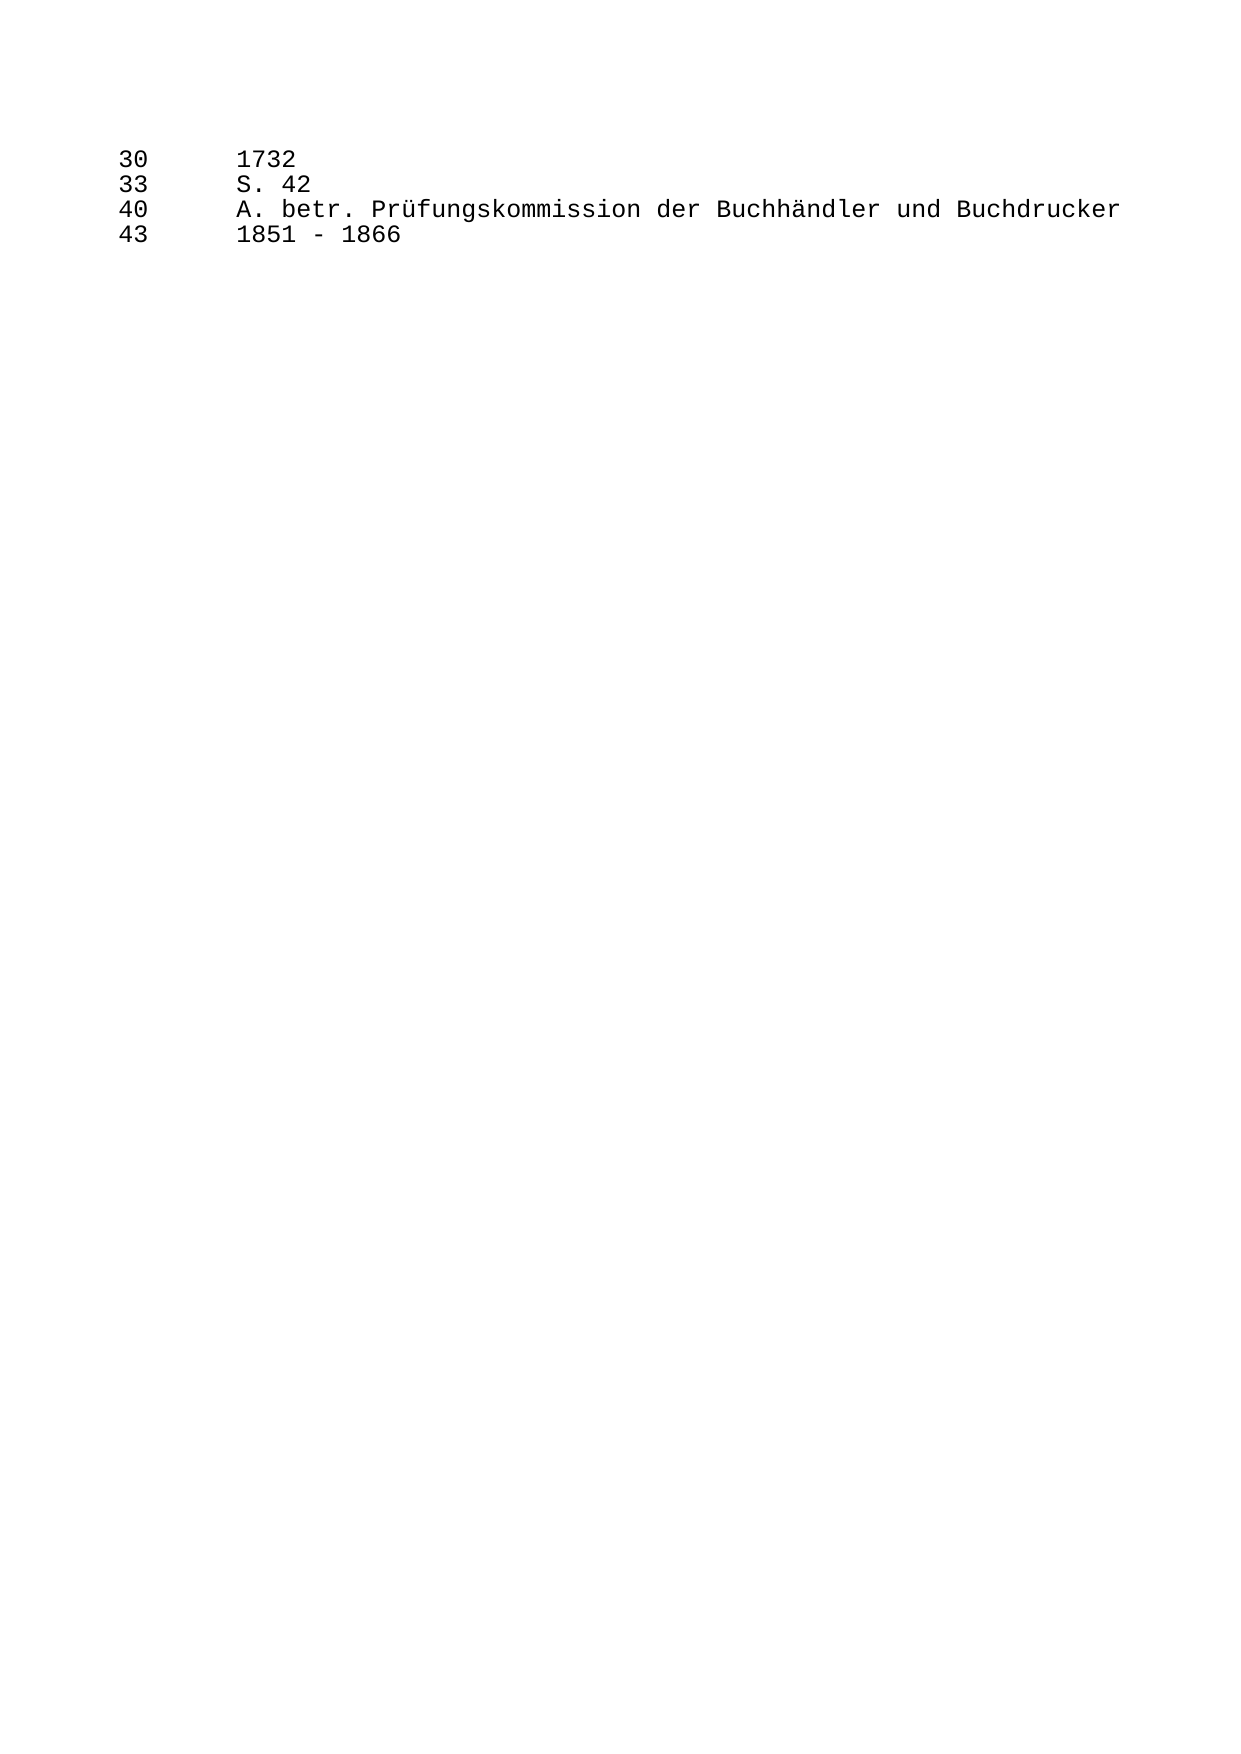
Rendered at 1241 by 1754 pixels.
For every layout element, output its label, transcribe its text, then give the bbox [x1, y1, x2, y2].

text 30 1732 [118, 148, 1122, 173]
text 43 1851 - 1866 [118, 223, 1122, 248]
text 40 A. betr. Prüfungskommission der s[Buchhändler]s und s[Buchdrucker]s [118, 198, 1122, 223]
text 33 S. 42 [118, 173, 1122, 198]
